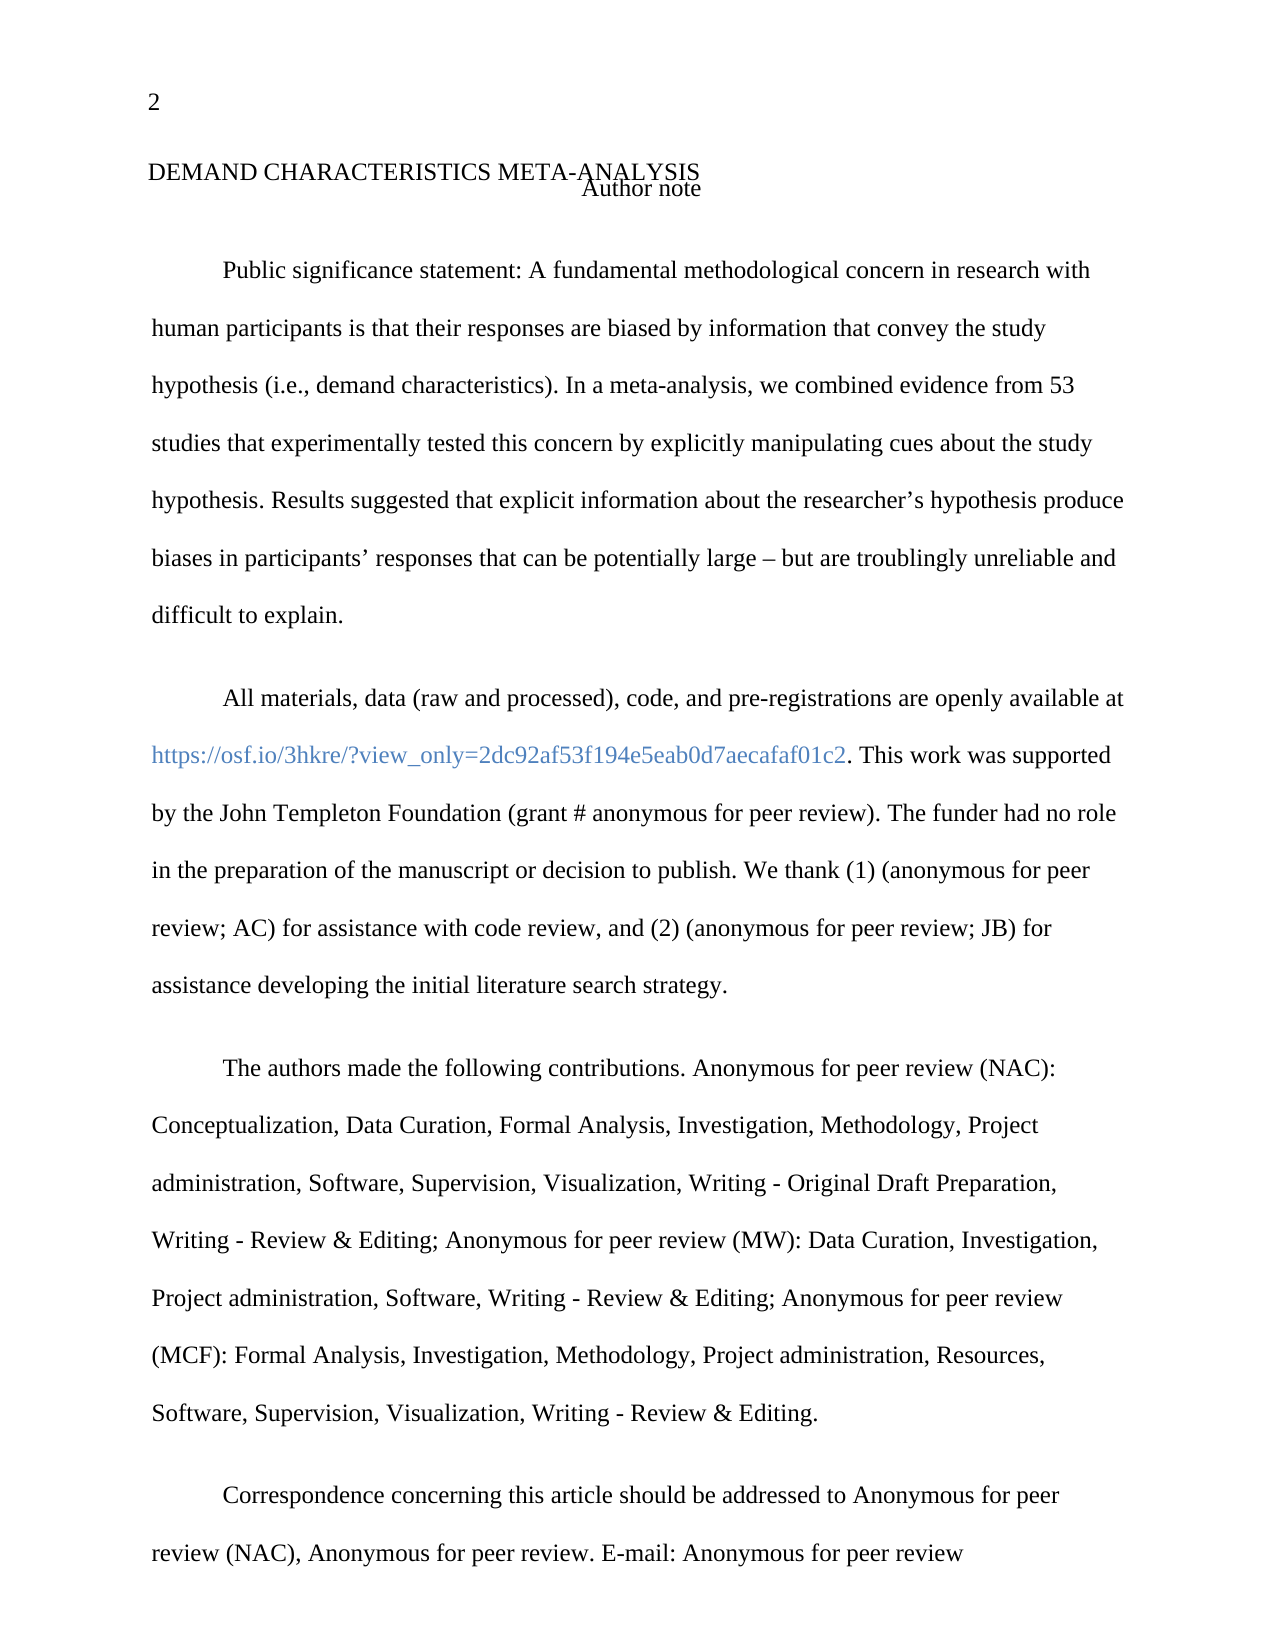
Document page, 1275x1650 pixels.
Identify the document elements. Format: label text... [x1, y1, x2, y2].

text Correspondence concerning this article should be addressed to Anonymous for peer review (NAC), Anonymous for peer review. E-mail: Anonymous for peer review [151, 1480, 1131, 1566]
text The authors made the following contributions. Anonymous for peer review (NAC): Conceptualization, Data Curation, Formal Analysis, Investigation, Methodology, Project administration, Software, Supervision, Visualization, Writing - Original Draft Preparation, Writing - Review & Editing; Anonymous for peer review (MW): Data Curation, Investigation, Project administration, Software, Writing - Review & Editing; Anonymous for peer review (MCF): Formal Analysis, Investigation, Methodology, Project administration, Resources, Software, Supervision, Visualization, Writing - Review & Editing. [151, 1053, 1131, 1426]
text All materials, data (raw and processed), code, and pre-registrations are openly available at https://osf.io/3hkre/?view_only=2dc92af53f194e5eab0d7aecafaf01c2. This work was supported by the John Templeton Foundation (grant # anonymous for peer review). The funder had no role in the preparation of the manuscript or decision to publish. We thank (1) (anonymous for peer review; AC) for assistance with code review, and (2) (anonymous for peer review; JB) for assistance developing the initial literature search strategy. [151, 683, 1131, 999]
title Author note [151, 173, 1131, 201]
text Public significance statement: A fundamental methodological concern in research with human participants is that their responses are biased by information that convey the study hypothesis (i.e., demand characteristics). In a meta-analysis, we combined evidence from 53 studies that experimentally tested this concern by explicitly manipulating cues about the study hypothesis. Results suggested that explicit information about the researcher’s hypothesis produce biases in participants’ responses that can be potentially large – but are troublingly unreliable and difficult to explain. [151, 255, 1131, 629]
